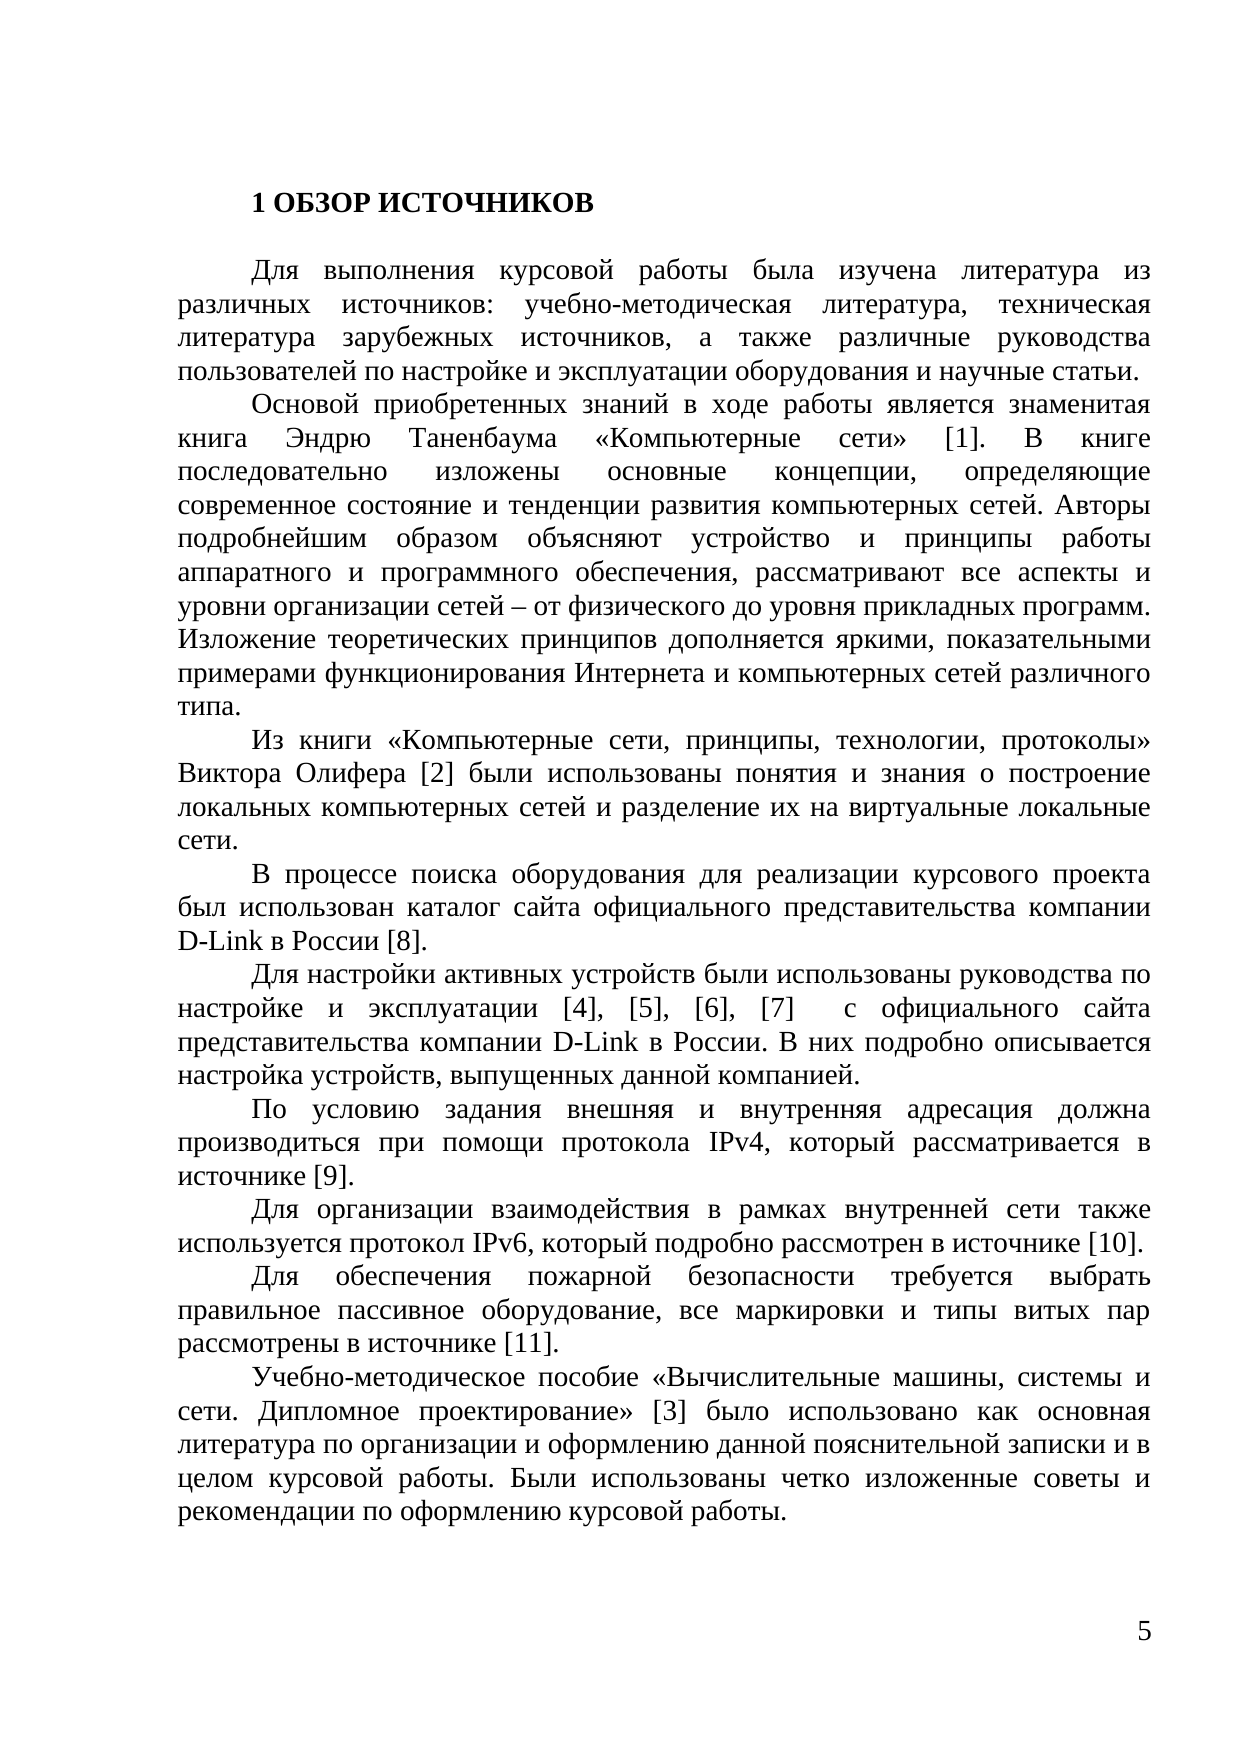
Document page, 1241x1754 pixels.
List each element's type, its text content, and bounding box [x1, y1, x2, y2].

text Из книги «Компьютерные сети, принципы, технологии, протоколы» Виктора Олифера [2] были использованы понятия и знания о построение локальных компьютерных сетей и разделение их на виртуальные локальные сети. [177, 722, 1152, 856]
text По условию задания внешняя и внутренняя адресация должна производиться при помощи протокола IPv4, который рассматривается в источнике [9]. [177, 1091, 1152, 1191]
subtitle 1 ОБЗОР ИСТОЧНИКОВ [251, 185, 1152, 219]
text Для организации взаимодействия в рамках внутренней сети также используется протокол IPv6, который подробно рассмотрен в источнике [10]. [177, 1191, 1152, 1258]
text В процессе поиска оборудования для реализации курсового проекта был использован каталог сайта официального представительства компании D-Link в России [8]. [177, 856, 1152, 957]
text Основой приобретенных знаний в ходе работы является знаменитая книга Эндрю Таненбаума «Компьютерные сети» [1]. В книге последовательно изложены основные концепции, определяющие современное состояние и тенденции развития компьютерных сетей. Авторы подробнейшим образом объясняют устройство и принципы работы аппаратного и программного обеспечения, рассматривают все аспекты и уровни организации сетей – от физического до уровня прикладных программ. Изложение теоретических принципов дополняется яркими, показательными примерами функционирования Интернета и компьютерных сетей различного типа. [177, 386, 1152, 722]
text Для обеспечения пожарной безопасности требуется выбрать правильное пассивное оборудование, все маркировки и типы витых пар рассмотрены в источнике [11]. [177, 1258, 1152, 1359]
text Учебно-методическое пособие «Вычислительные машины, системы и сети. Дипломное проектирование» [3] было использовано как основная литература по организации и оформлению данной пояснительной записки и в целом курсовой работы. Были использованы четко изложенные советы и рекомендации по оформлению курсовой работы. [177, 1359, 1152, 1527]
text Для настройки активных устройств были использованы руководства по настройке и эксплуатации [4], [5], [6], [7] с официального сайта представительства компании D-Link в России. В них подробно описывается настройка устройств, выпущенных данной компанией. [177, 957, 1152, 1091]
text Для выполнения курсовой работы была изучена литература из различных источников: учебно-методическая литература, техническая литература зарубежных источников, а также различные руководства пользователей по настройке и эксплуатации оборудования и научные статьи. [177, 252, 1152, 386]
